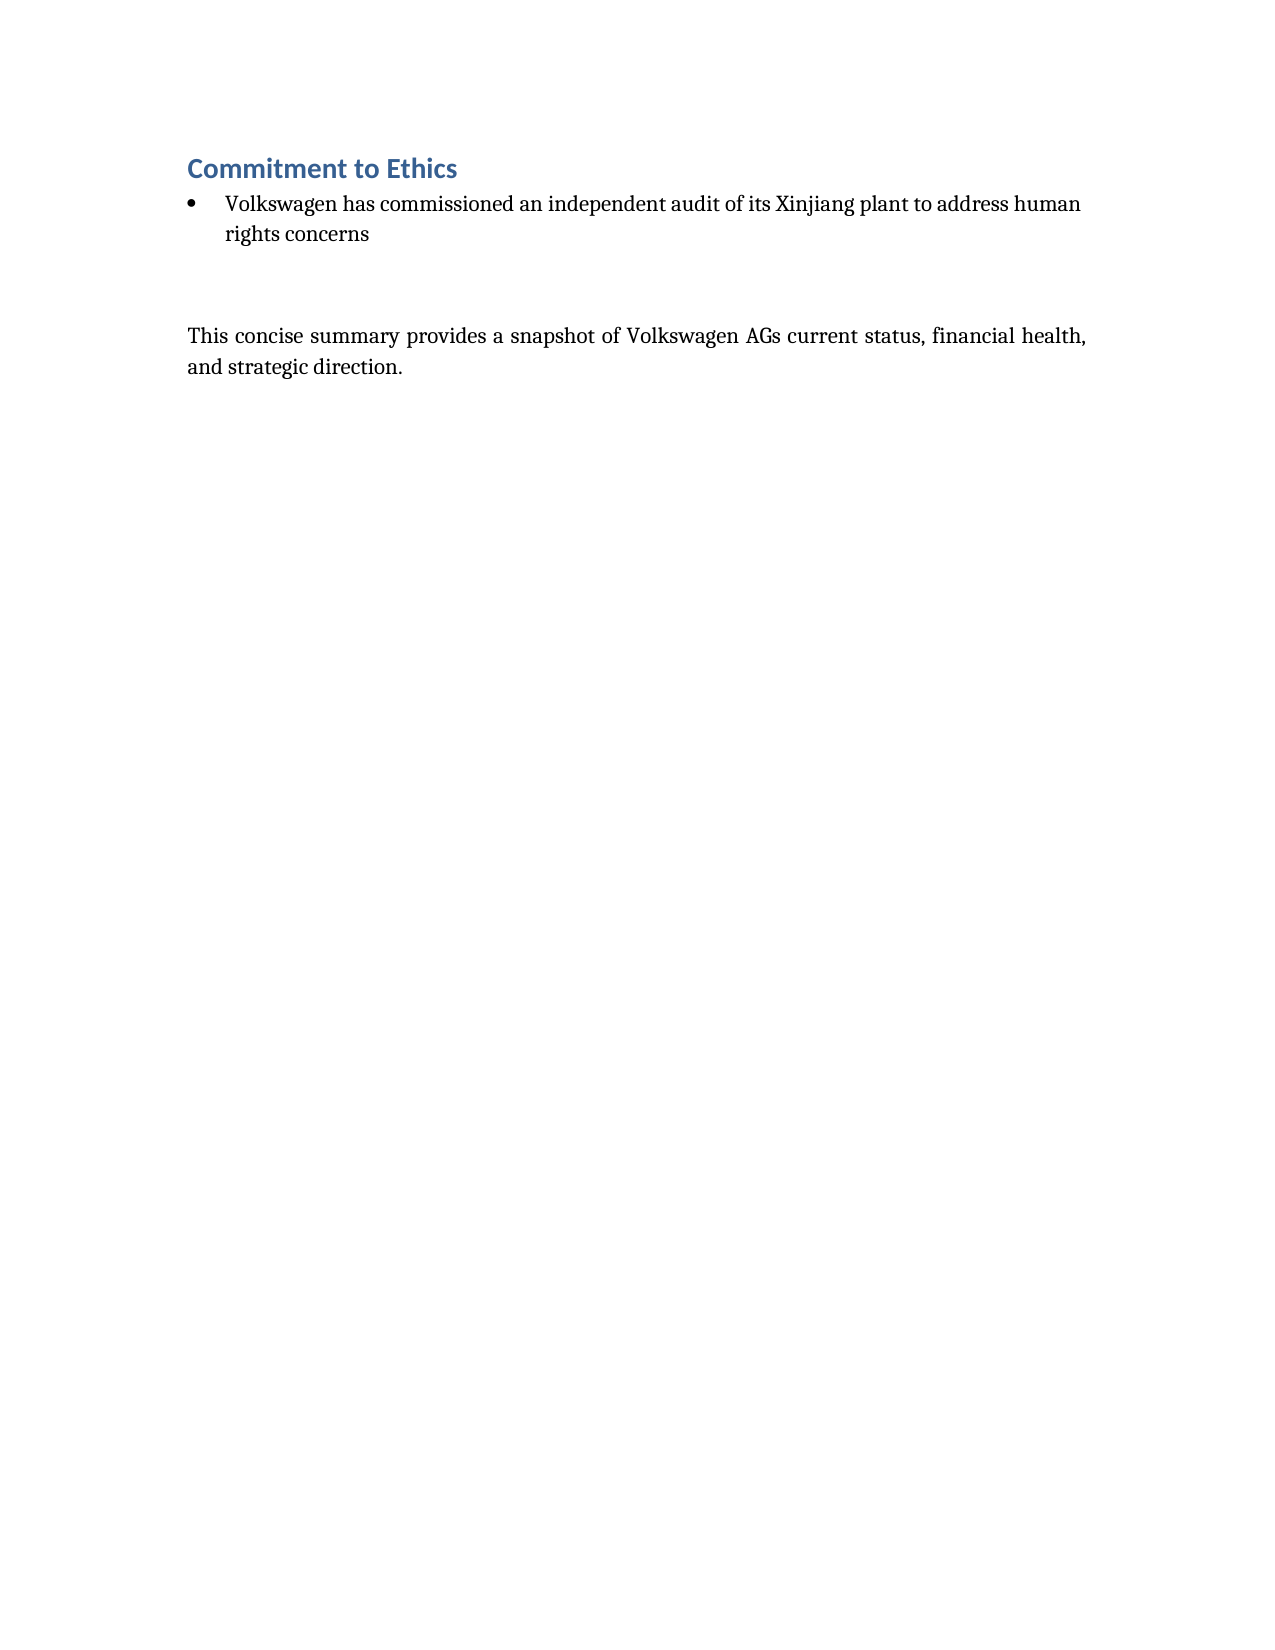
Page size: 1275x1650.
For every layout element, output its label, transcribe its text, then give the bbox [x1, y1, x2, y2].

text This concise summary provides a snapshot of Volkswagen AGs current status, financial health, and strategic direction. [187, 323, 1087, 380]
list Volkswagen has commissioned an independent audit of its Xinjiang plant to address human rights concerns [187, 191, 1087, 247]
subtitle Commitment to Ethics [187, 150, 1087, 186]
